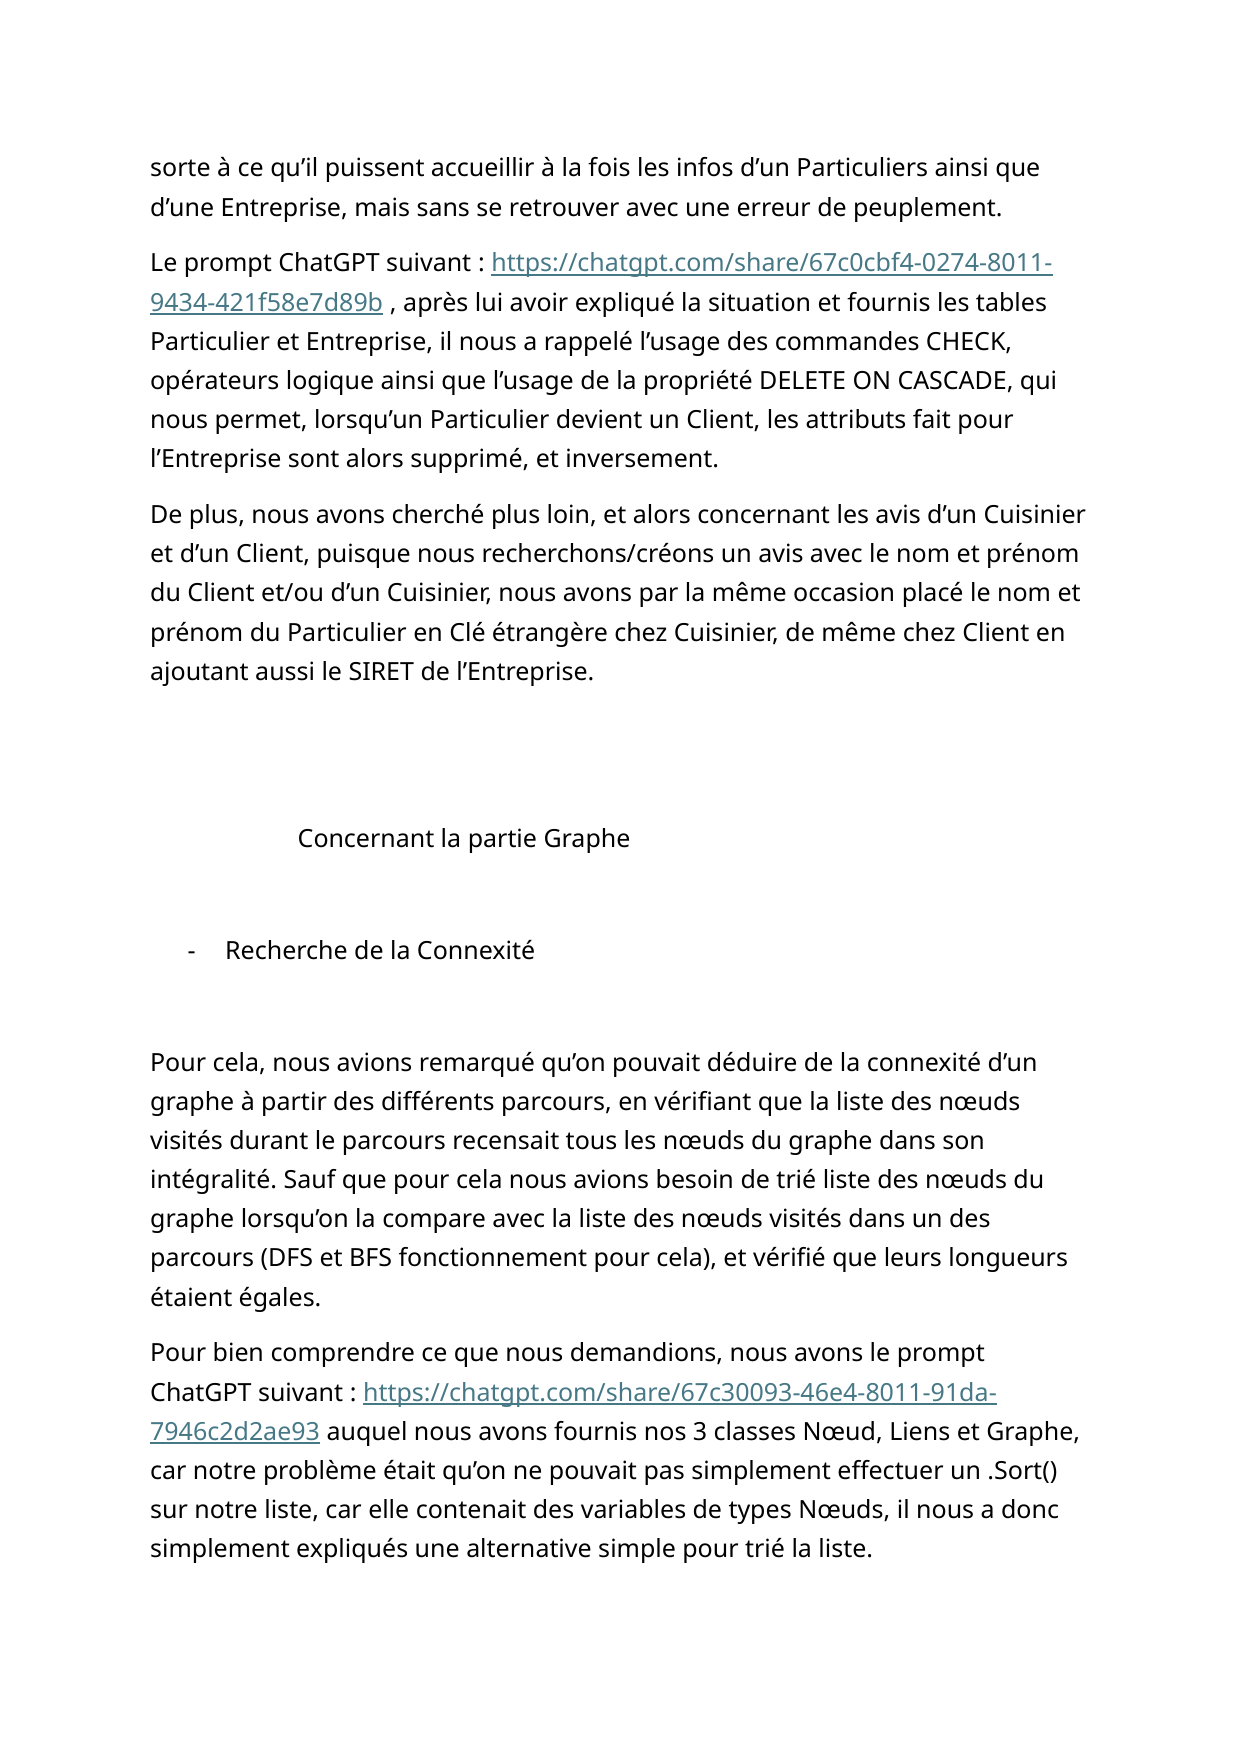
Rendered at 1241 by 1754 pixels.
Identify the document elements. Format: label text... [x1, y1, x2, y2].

list Recherche de la Connexité [187, 932, 1090, 967]
text Pour cela, nous avions remarqué qu’on pouvait déduire de la connexité d’un graphe à partir des différents parcours, en vérifiant que la liste des nœuds visités durant le parcours recensait tous les nœuds du graphe dans son intégralité. Sauf que pour cela nous avions besoin de trié liste des nœuds du graphe lorsqu’on la compare avec la liste des nœuds visités dans un des parcours (DFS et BFS fonctionnement pour cela), et vérifié que leurs longueurs étaient égales. [150, 1044, 1090, 1313]
text Concernant la partie Graphe [224, 821, 1090, 855]
text Pour bien comprendre ce que nous demandions, nous avons le prompt ChatGPT suivant : https://chatgpt.com/share/67c30093-46e4-8011-91da-7946c2d2ae93 auquel nous avons fournis nos 3 classes Nœud, Liens et Graphe, car notre problème était qu’on ne pouvait pas simplement effectuer un .Sort() sur notre liste, car elle contenait des variables de types Nœuds, il nous a donc simplement expliqués une alternative simple pour trié la liste. [150, 1335, 1090, 1565]
text Le prompt ChatGPT suivant : https://chatgpt.com/share/67c0cbf4-0274-8011-9434-421f58e7d89b , après lui avoir expliqué la situation et fournis les tables Particulier et Entreprise, il nous a rappelé l’usage des commandes CHECK, opérateurs logique ainsi que l’usage de la propriété DELETE ON CASCADE, qui nous permet, lorsqu’un Particulier devient un Client, les attributs fait pour l’Entreprise sont alors supprimé, et inversement. [150, 245, 1090, 475]
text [150, 150, 1090, 223]
text De plus, nous avons cherché plus loin, et alors concernant les avis d’un Cuisinier et d’un Client, puisque nous recherchons/créons un avis avec le nom et prénom du Client et/ou d’un Cuisinier, nous avons par la même occasion placé le nom et prénom du Particulier en Clé étrangère chez Cuisinier, de même chez Client en ajoutant aussi le SIRET de l’Entreprise. [150, 497, 1090, 687]
